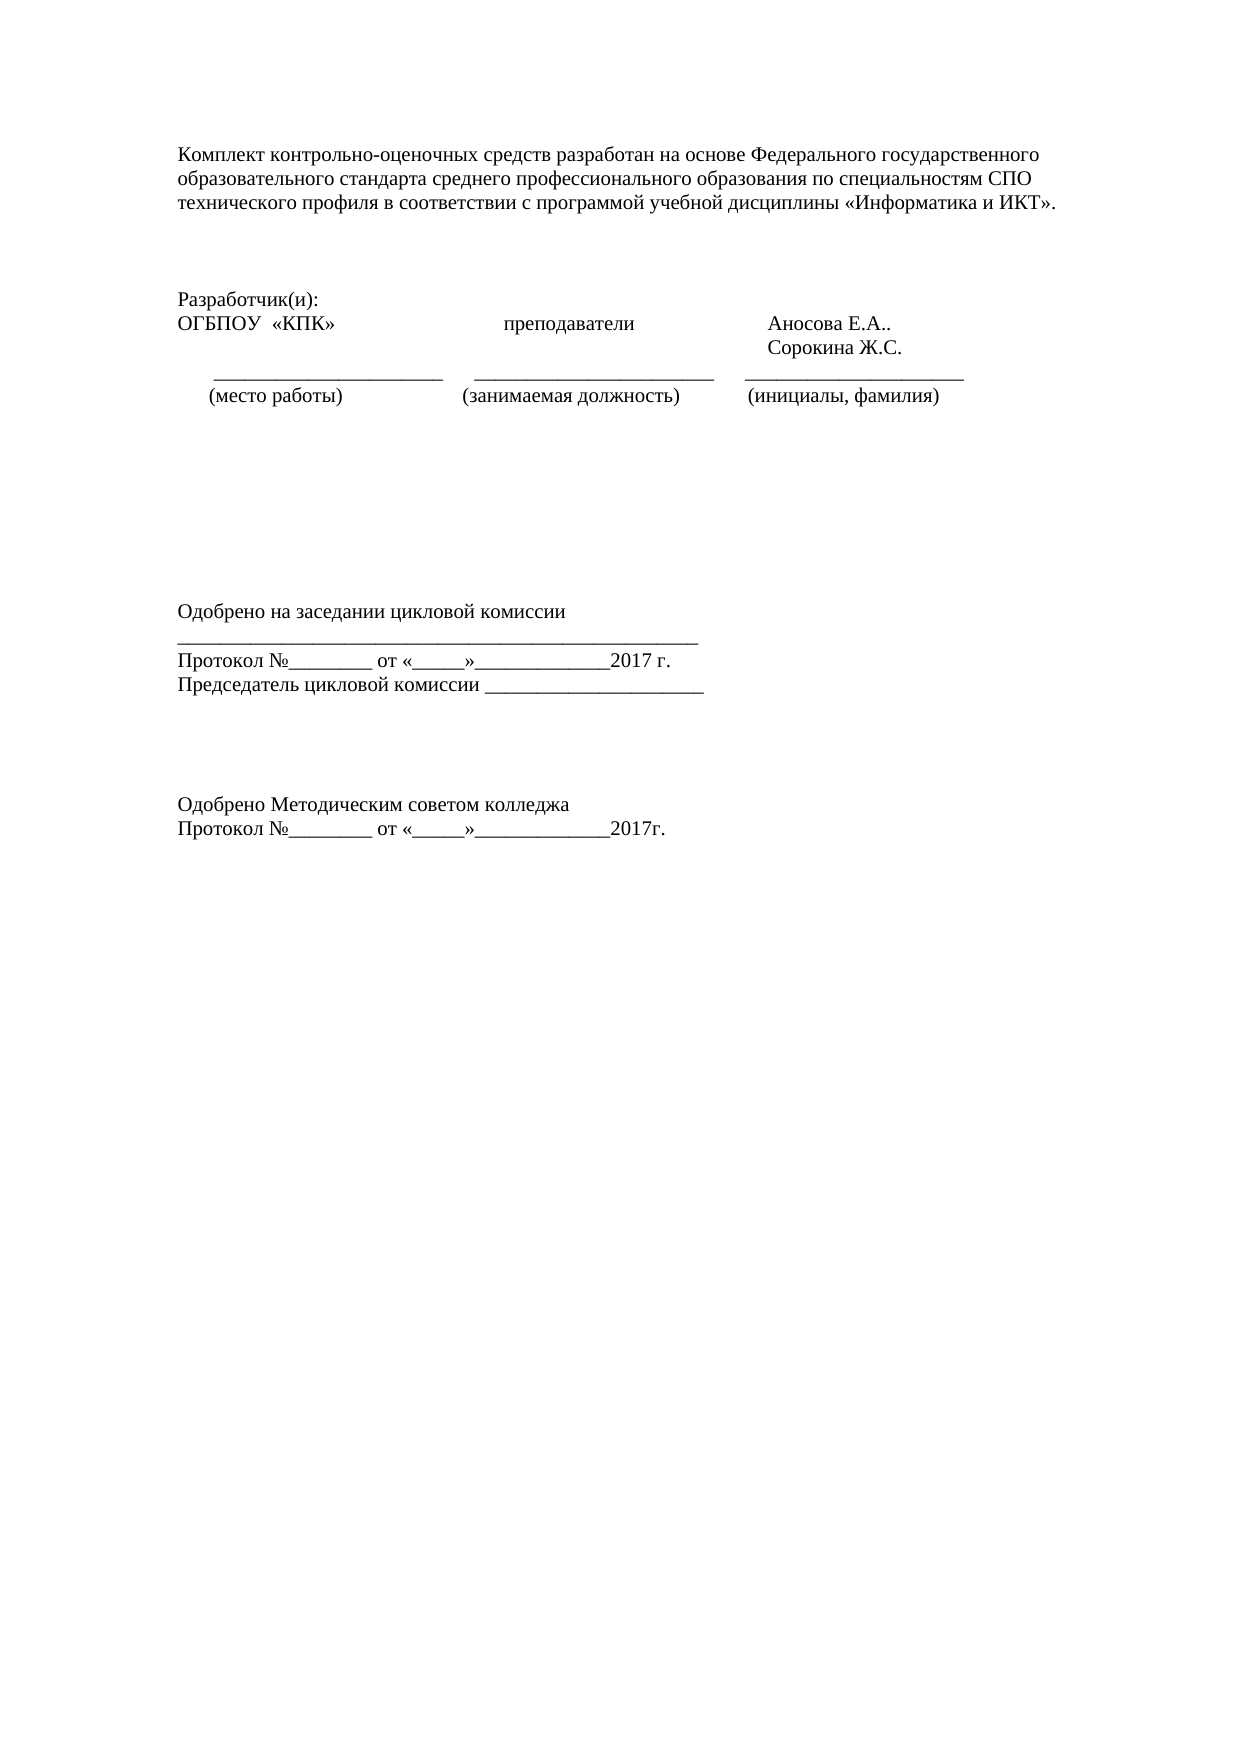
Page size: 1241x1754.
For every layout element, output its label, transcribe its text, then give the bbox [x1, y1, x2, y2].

text Протокол №________ от «_____»_____________2017г. [177, 816, 1152, 840]
text Одобрено на заседании цикловой комиссии [177, 599, 1152, 623]
text Одобрено Методическим советом колледжа [177, 792, 1152, 816]
text Сорокина Ж.С. [177, 335, 1152, 359]
text Председатель цикловой комиссии _____________________ [177, 672, 1152, 696]
text Протокол №________ от «_____»_____________2017 г. [177, 647, 1152, 672]
text (место работы) (занимаемая должность) (инициалы, фамилия) [177, 383, 1152, 407]
text Разработчик(и): [177, 287, 1152, 311]
text __________________________________________________ [177, 623, 1152, 647]
text Комплект контрольно-оценочных средств разработан на основе Федерального государственного образовательного стандарта среднего профессионального образования по специальностям СПО технического профиля в соответствии с программой учебной дисциплины «Информатика и ИКТ». [177, 142, 1152, 214]
text ОГБПОУ «КПК» преподаватели Аносова Е.А.. [177, 311, 1152, 335]
text ______________________ _______________________ _____________________ [177, 359, 1152, 383]
